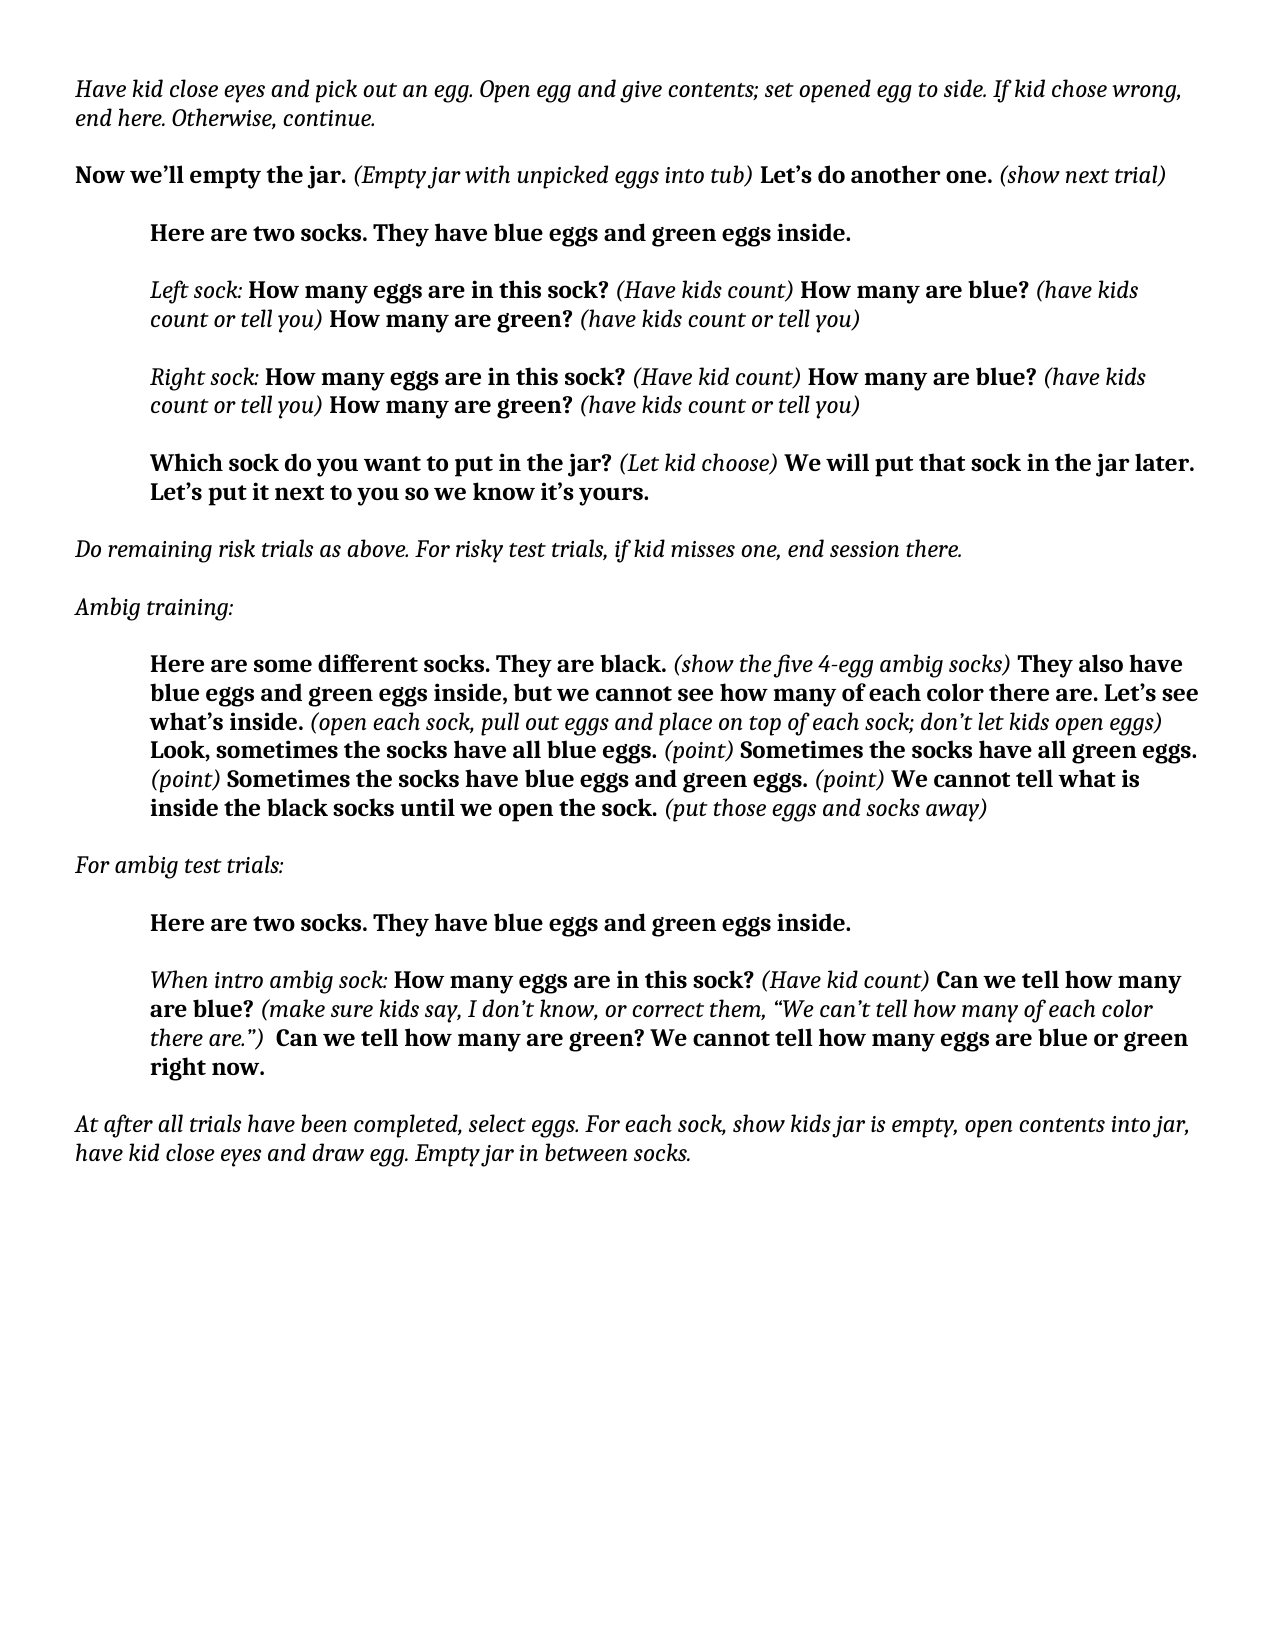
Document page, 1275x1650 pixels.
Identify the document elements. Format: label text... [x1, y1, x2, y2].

text Have kid close eyes and pick out an egg. Open egg and give contents; set opened egg to side. If kid chose wrong, end here. Otherwise, continue. [75, 75, 1200, 132]
text Here are some different socks. They are black. (show the five 4-egg ambig socks) They also have blue eggs and green eggs inside, but we cannot see how many of each color there are. Let’s see what’s inside. (open each sock, pull out eggs and place on top of each sock; don’t let kids open eggs) Look, sometimes the socks have all blue eggs. (point) Sometimes the socks have all green eggs. (point) Sometimes the socks have blue eggs and green eggs. (point) We cannot tell what is inside the black socks until we open the sock. (put those eggs and socks away) [150, 650, 1200, 822]
text For ambig test trials: [75, 851, 1200, 880]
text When intro ambig sock: How many eggs are in this sock? (Have kid count) Can we tell how many are blue? (make sure kids say, I don’t know, or correct them, “We can’t tell how many of each color there are.”) Can we tell how many are green? We cannot tell how many eggs are blue or green right now. [150, 966, 1200, 1081]
text Now we’ll empty the jar. (Empty jar with unpicked eggs into tub) Let’s do another one. (show next trial) [75, 161, 1200, 190]
text Right sock: How many eggs are in this sock? (Have kid count) How many are blue? (have kids count or tell you) How many are green? (have kids count or tell you) [150, 362, 1200, 420]
text Here are two socks. They have blue eggs and green eggs inside. [75, 909, 1200, 937]
text Ambig training: [75, 592, 1200, 621]
text At after all trials have been completed, select eggs. For each sock, show kids jar is empty, open contents into jar, have kid close eyes and draw egg. Empty jar in between socks. [75, 1110, 1200, 1167]
text Left sock: How many eggs are in this sock? (Have kids count) How many are blue? (have kids count or tell you) How many are green? (have kids count or tell you) [150, 276, 1200, 334]
text Which sock do you want to put in the jar? (Let kid choose) We will put that sock in the jar later. Let’s put it next to you so we know it’s yours. [150, 449, 1200, 506]
text Here are two socks. They have blue eggs and green eggs inside. [150, 219, 1200, 247]
text Do remaining risk trials as above. For risky test trials, if kid misses one, end session there. [75, 535, 1200, 564]
